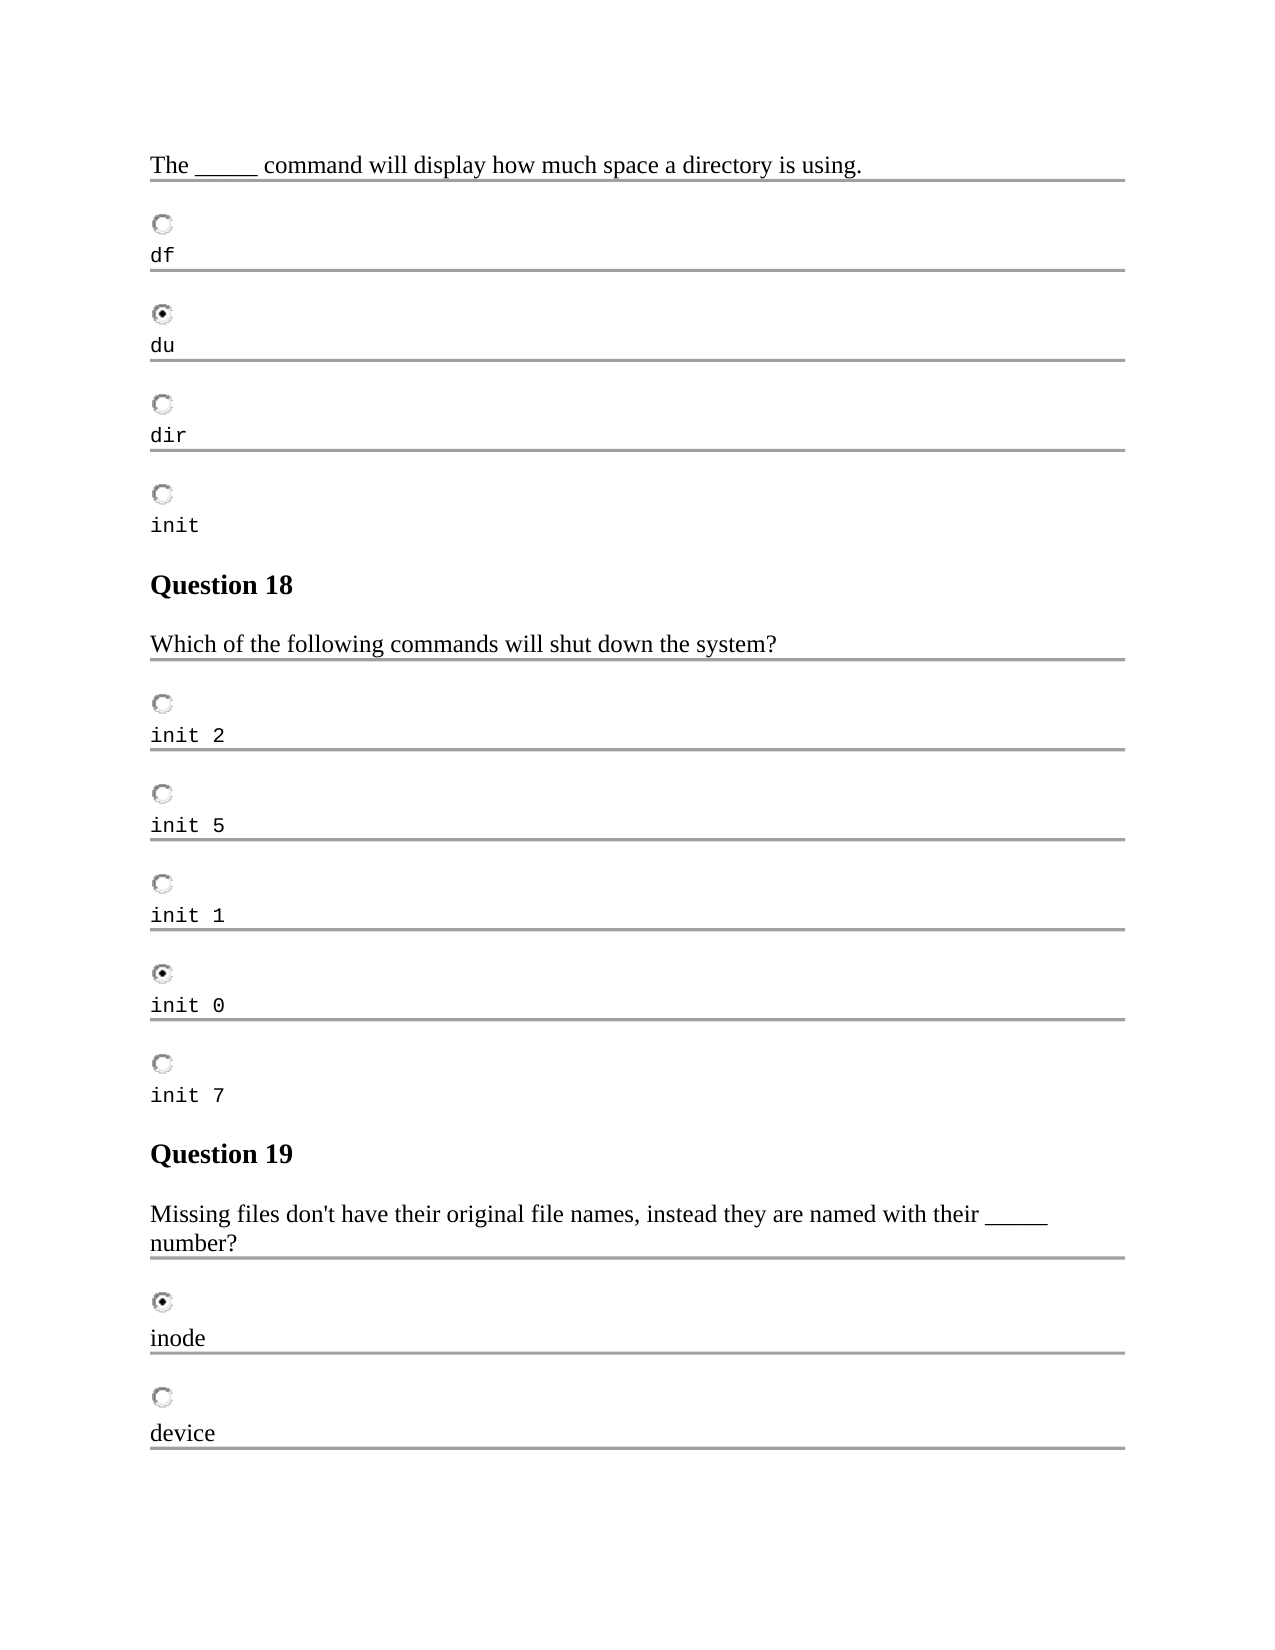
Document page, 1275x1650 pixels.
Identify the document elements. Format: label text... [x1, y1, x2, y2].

text The _____ command will display how much space a directory is using. [150, 150, 1125, 178]
text init 7 [150, 1084, 1125, 1108]
text dir [150, 425, 1125, 448]
text df [150, 245, 1125, 268]
text init [150, 515, 1125, 539]
text Question 18 [150, 568, 1125, 600]
text Question 19 [150, 1137, 1125, 1170]
text init 1 [150, 904, 1125, 928]
text device [150, 1418, 1125, 1446]
text init 0 [150, 994, 1125, 1018]
text inode [150, 1323, 1125, 1351]
text Missing files don't have their original file names, instead they are named with their _____ number? [150, 1199, 1125, 1256]
text init 2 [150, 724, 1125, 748]
text Which of the following commands will shut down the system? [150, 629, 1125, 658]
text init 5 [150, 814, 1125, 838]
text du [150, 335, 1125, 358]
